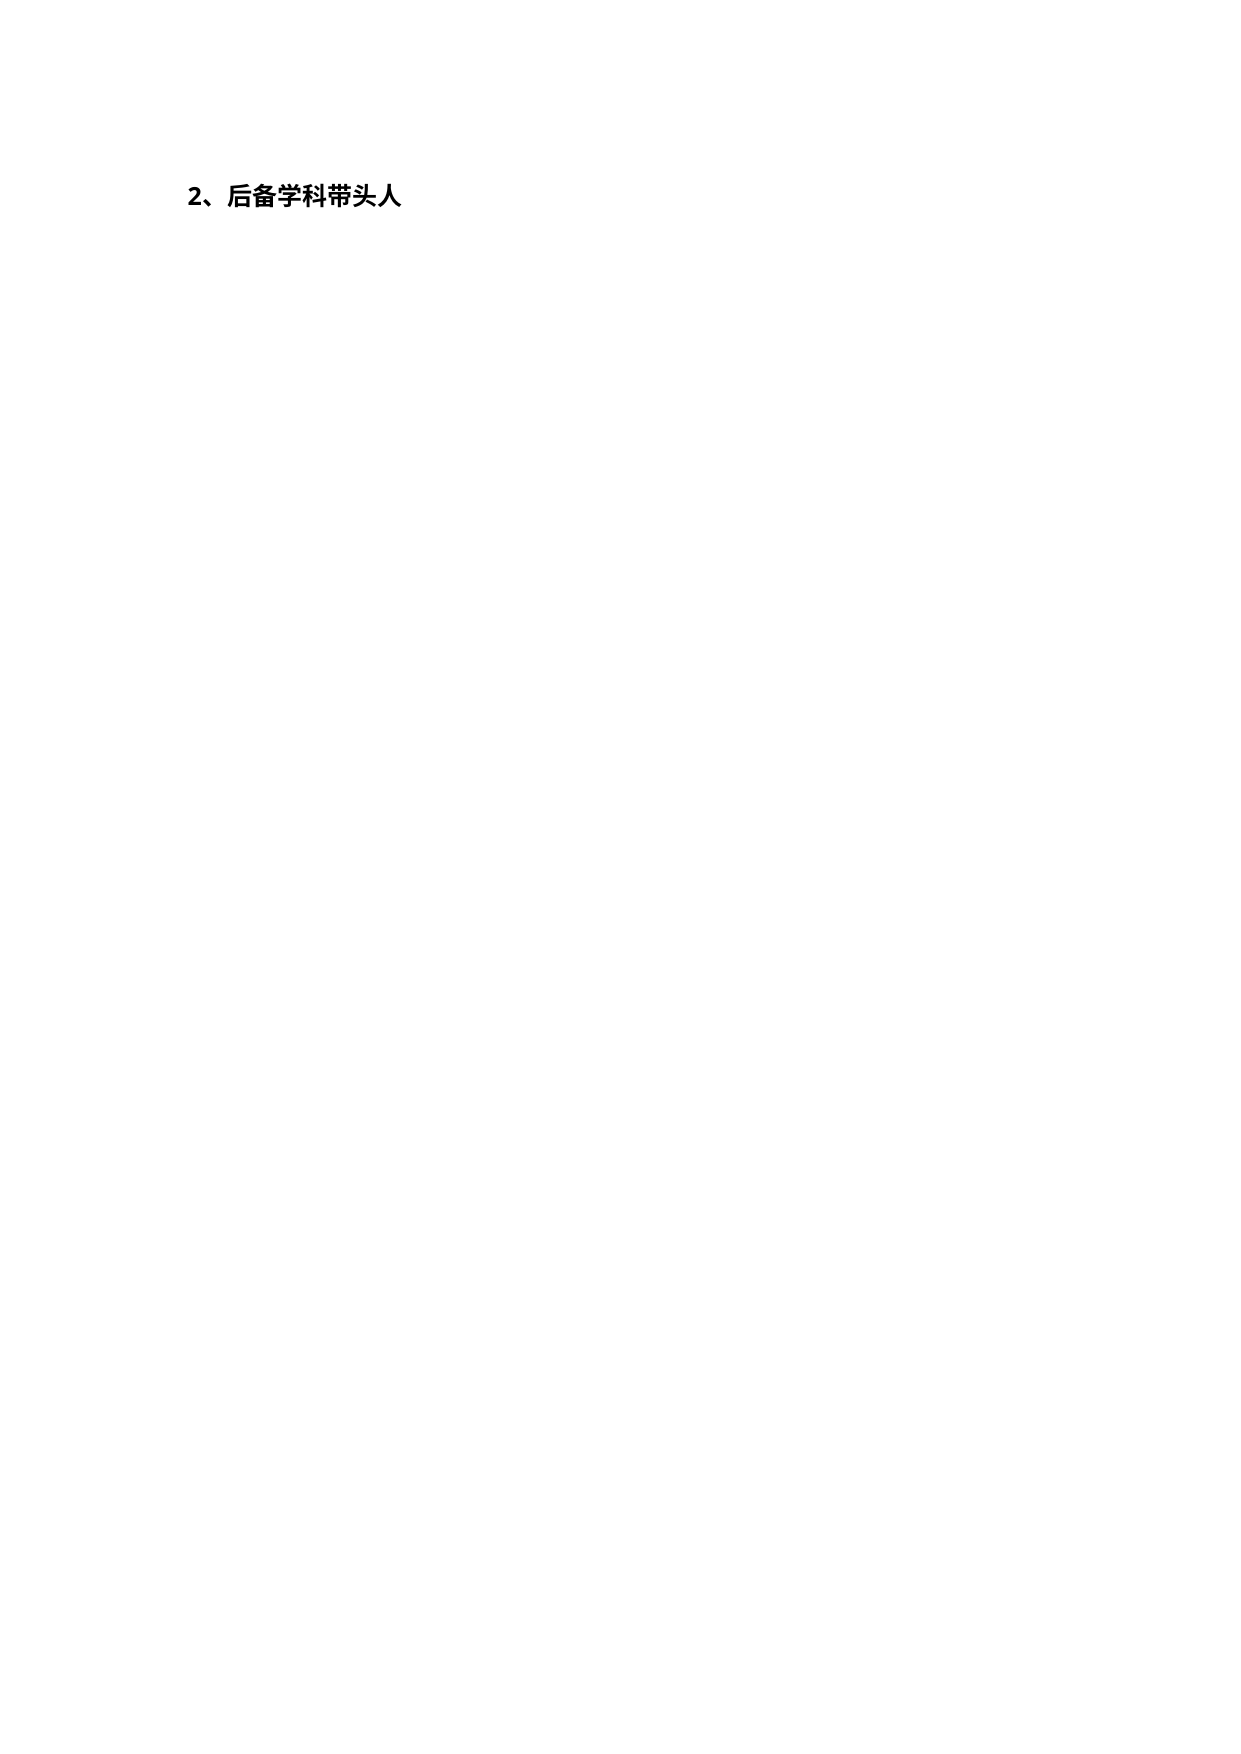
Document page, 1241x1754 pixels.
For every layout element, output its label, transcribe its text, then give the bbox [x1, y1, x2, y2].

text 2、后备学科带头人 [187, 162, 1053, 227]
